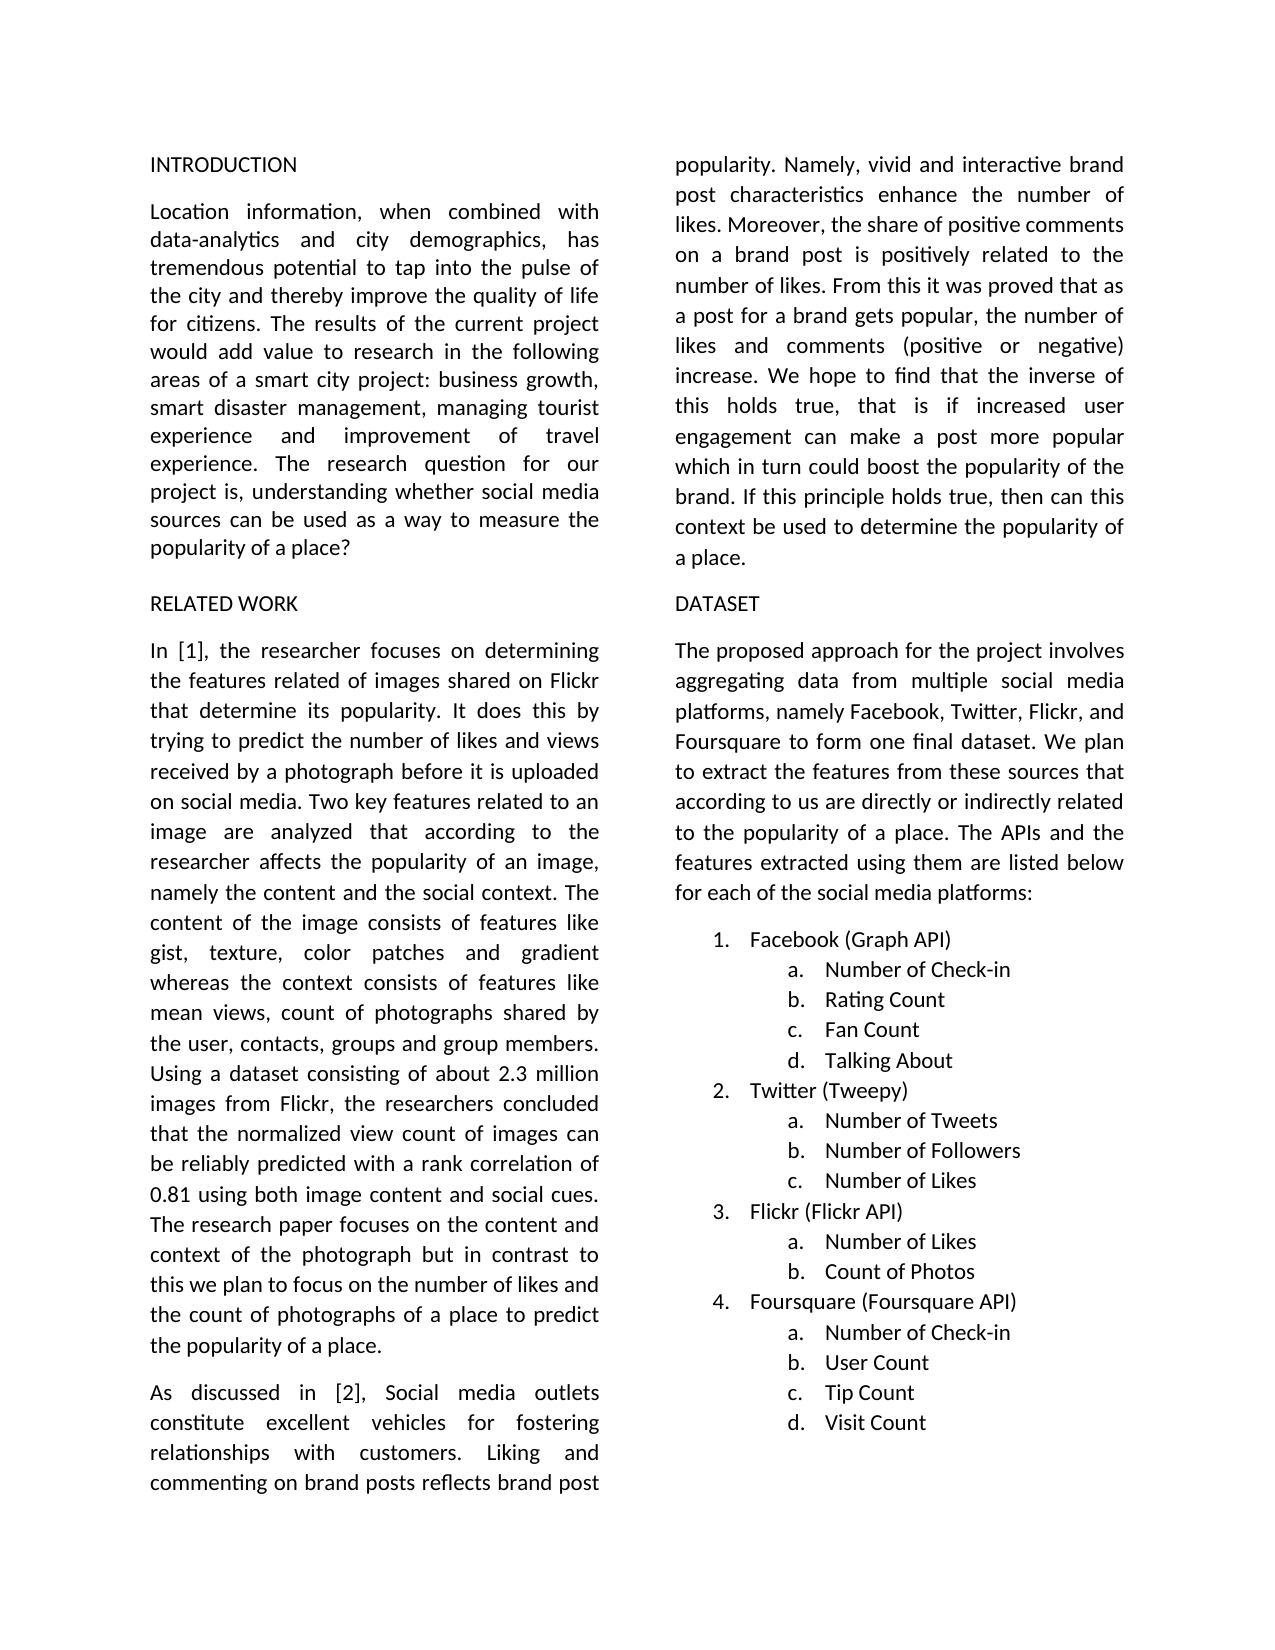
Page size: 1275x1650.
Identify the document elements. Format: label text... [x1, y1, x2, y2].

list Rating Count [787, 985, 1125, 1013]
text The proposed approach for the project involves aggregating data from multiple social media platforms, namely Facebook, Twitter, Flickr, and Foursquare to form one final dataset. We plan to extract the features from these sources that according to us are directly or indirectly related to the popularity of a place. The APIs and the features extracted using them are listed below for each of the social media platforms: [675, 636, 1125, 906]
text INTRODUCTION [150, 150, 600, 178]
list Number of Likes [787, 1227, 1125, 1255]
list Count of Photos [787, 1257, 1125, 1285]
list Flickr (Flickr API) [712, 1197, 1125, 1225]
text DATASET [675, 589, 1125, 618]
list Number of Likes [787, 1167, 1125, 1195]
text Location information, when combined with data-analytics and city demographics, has tremendous potential to tap into the pulse of the city and thereby improve the quality of life for citizens. The results of the current project would add value to research in the following areas of a smart city project: business growth, smart disaster management, managing tourist experience and improvement of travel experience. The research question for our project is, understanding whether social media sources can be used as a way to measure the popularity of a place? [150, 197, 600, 561]
list Tip Count [787, 1378, 1125, 1406]
list Visit Count [787, 1408, 1125, 1436]
text RELATED WORK [150, 589, 600, 617]
list Twitter (Tweepy) [712, 1076, 1125, 1104]
text In [1], the researcher focuses on determining the features related of images shared on Flickr that determine its popularity. It does this by trying to predict the number of likes and views received by a photograph before it is uploaded on social media. Two key features related to an image are analyzed that according to the researcher affects the popularity of an image, namely the content and the social context. The content of the image consists of features like gist, texture, color patches and gradient whereas the context consists of features like mean views, count of photographs shared by the user, contacts, groups and group members. Using a dataset consisting of about 2.3 million images from Flickr, the researchers concluded that the normalized view count of images can be reliably predicted with a rank correlation of 0.81 using both image content and social cues. The research paper focuses on the content and context of the photograph but in contrast to this we plan to focus on the number of likes and the count of photographs of a place to predict the popularity of a place. [150, 636, 600, 1359]
list Number of Check-in [787, 955, 1125, 983]
list Number of Followers [787, 1136, 1125, 1164]
text As discussed in [2], Social media outlets constitute excellent vehicles for fostering relationships with customers. Liking and commenting on brand posts reflects brand post popularity. Namely, vivid and interactive brand post characteristics enhance the number of likes. Moreover, the share of positive comments on a brand post is positively related to the number of likes. From this it was proved that as a post for a brand gets popular, the number of likes and comments (positive or negative) increase. We hope to find that the inverse of this holds true, that is if increased user engagement can make a post more popular which in turn could boost the popularity of the brand. If this principle holds true, then can this context be used to determine the popularity of a place. [150, 1378, 600, 1496]
list Talking About [787, 1046, 1125, 1074]
list Foursquare (Foursquare API) [712, 1287, 1125, 1316]
list Number of Check-in [787, 1318, 1125, 1346]
list Facebook (Graph API) [712, 925, 1125, 953]
list User Count [787, 1348, 1125, 1376]
text As discussed in [2], Social media outlets constitute excellent vehicles for fostering relationships with customers. Liking and commenting on brand posts reflects brand post popularity. Namely, vivid and interactive brand post characteristics enhance the number of likes. Moreover, the share of positive comments on a brand post is positively related to the number of likes. From this it was proved that as a post for a brand gets popular, the number of likes and comments (positive or negative) increase. We hope to find that the inverse of this holds true, that is if increased user engagement can make a post more popular which in turn could boost the popularity of the brand. If this principle holds true, then can this context be used to determine the popularity of a place. [675, 150, 1125, 571]
list Number of Tweets [787, 1106, 1125, 1134]
list Fan Count [787, 1016, 1125, 1044]
